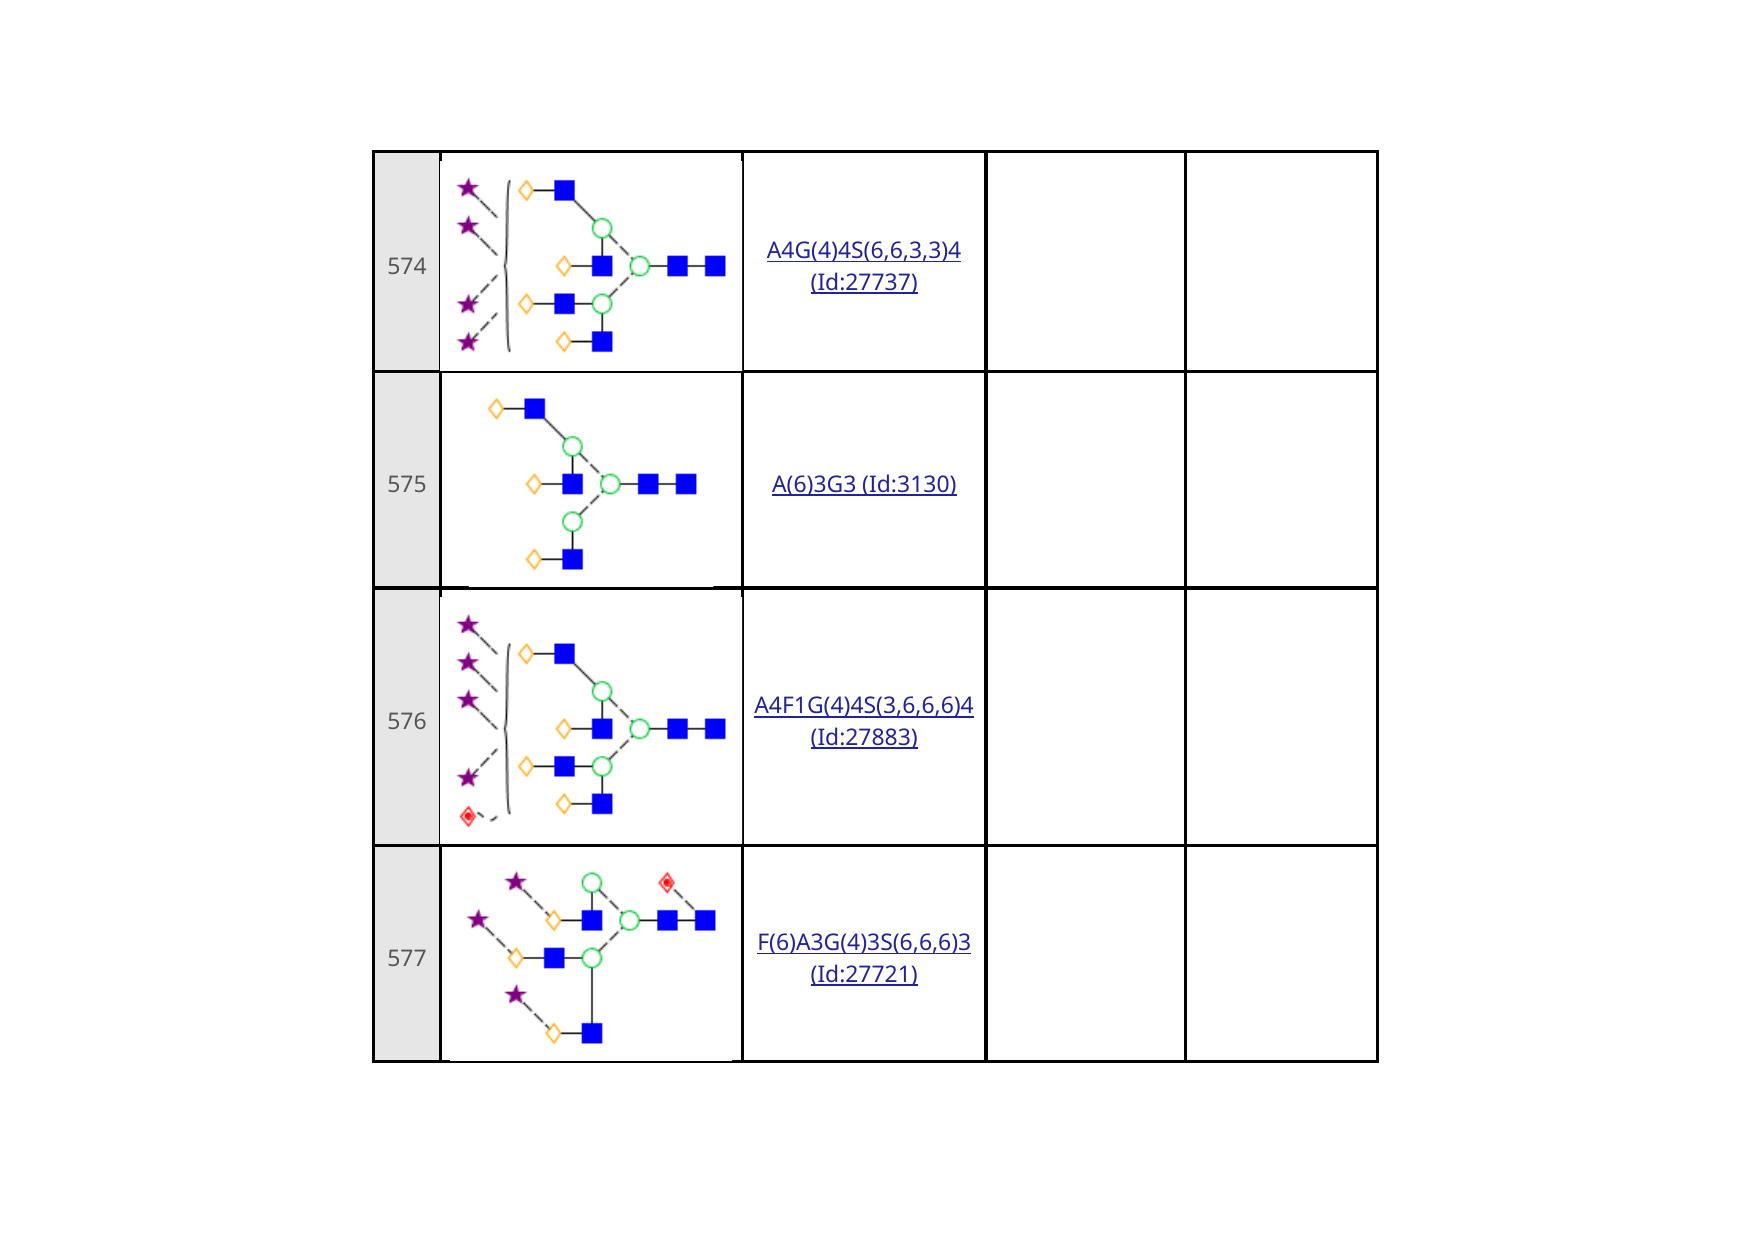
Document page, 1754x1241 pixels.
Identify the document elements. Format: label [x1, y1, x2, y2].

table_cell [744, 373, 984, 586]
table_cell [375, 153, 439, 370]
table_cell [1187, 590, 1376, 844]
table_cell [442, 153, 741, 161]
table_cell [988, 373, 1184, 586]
picture [440, 161, 743, 371]
picture [468, 381, 714, 587]
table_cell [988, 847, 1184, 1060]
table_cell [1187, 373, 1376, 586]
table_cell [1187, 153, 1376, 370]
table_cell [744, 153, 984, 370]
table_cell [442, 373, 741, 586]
picture [450, 855, 733, 1061]
picture [440, 597, 743, 844]
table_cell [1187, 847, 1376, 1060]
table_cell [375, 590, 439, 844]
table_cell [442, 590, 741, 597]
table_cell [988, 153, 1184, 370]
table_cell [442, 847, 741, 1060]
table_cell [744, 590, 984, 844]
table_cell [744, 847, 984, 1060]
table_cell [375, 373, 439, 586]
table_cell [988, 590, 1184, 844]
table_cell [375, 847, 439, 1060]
